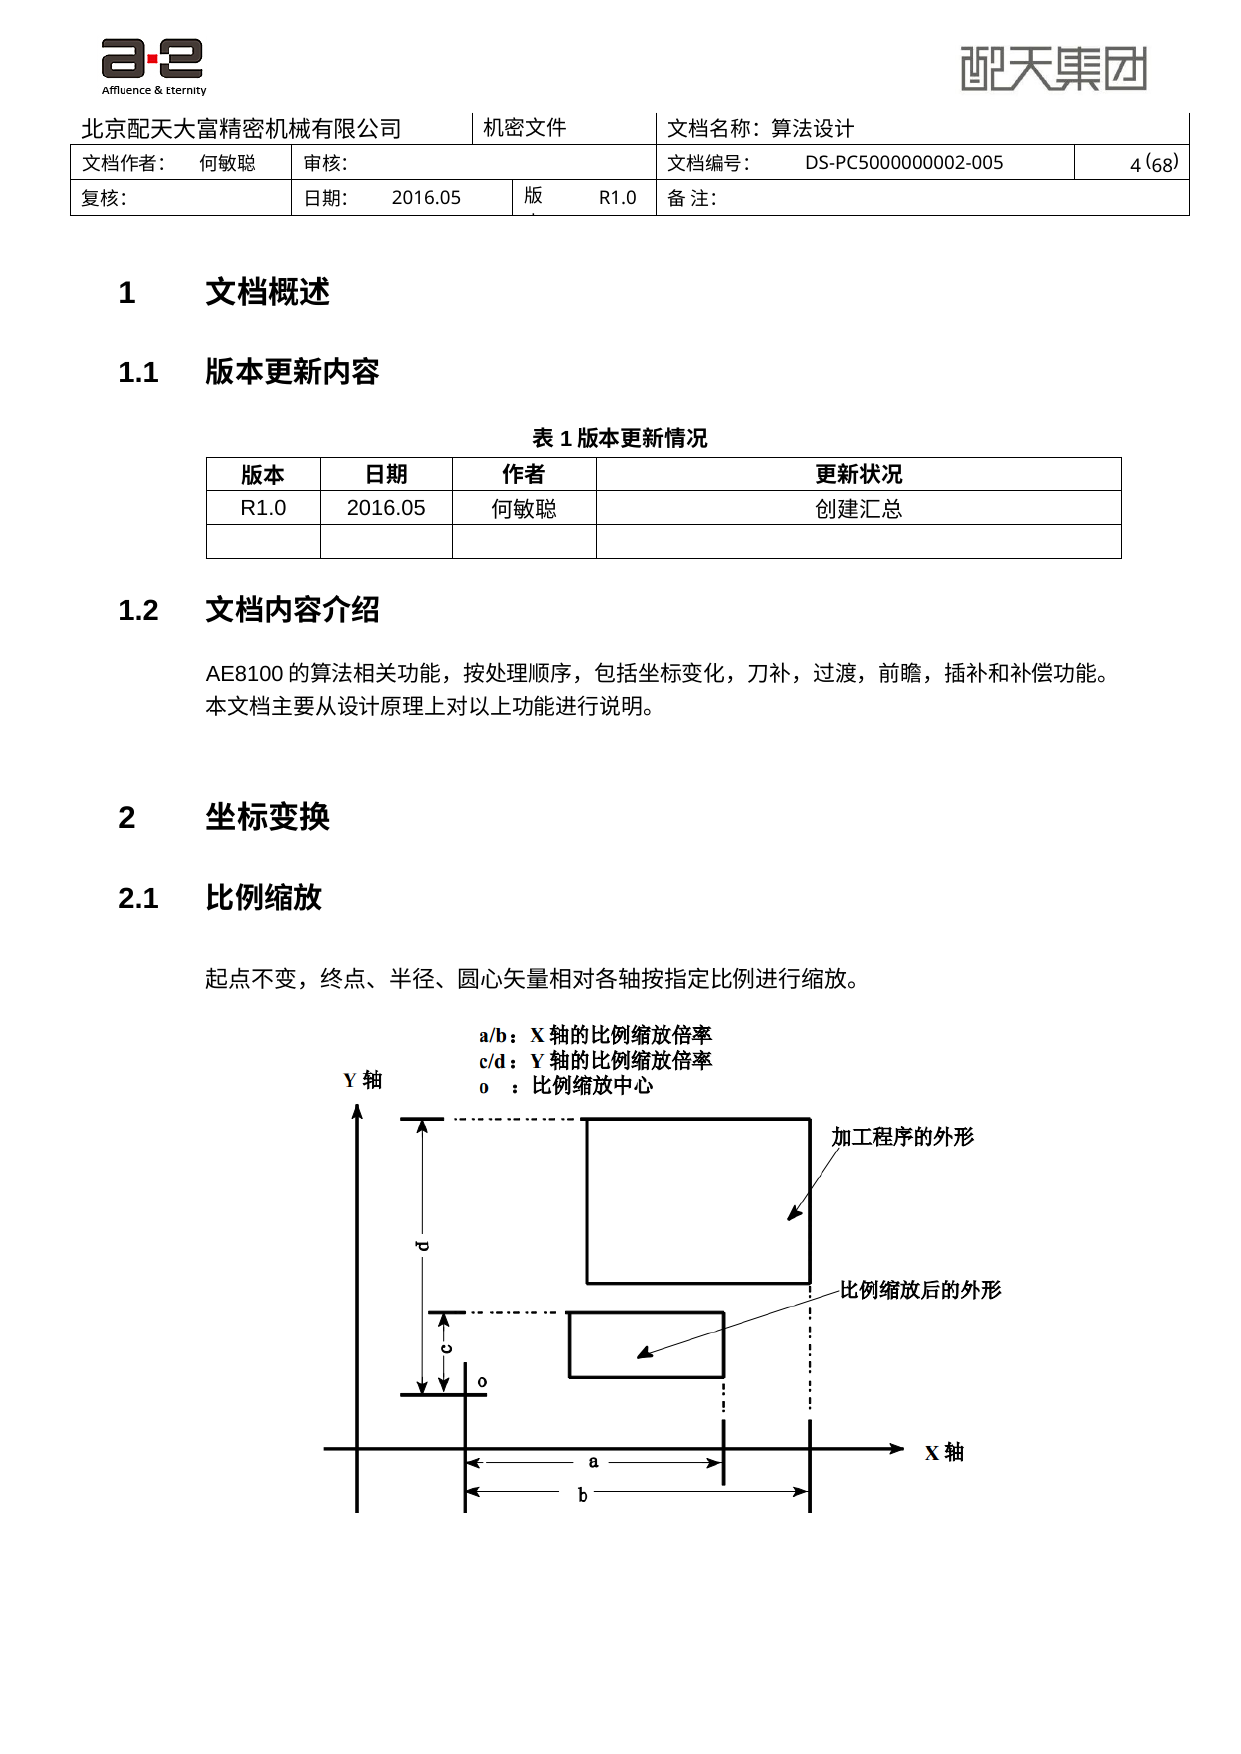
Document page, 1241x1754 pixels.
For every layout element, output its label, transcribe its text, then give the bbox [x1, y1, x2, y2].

table_cell [321, 525, 452, 557]
table_header 作者 [453, 458, 596, 490]
subtitle 比例缩放 [118, 863, 1122, 928]
table_cell [453, 525, 596, 557]
table_cell 创建汇总 [597, 491, 1121, 524]
subtitle 文档概述 [118, 258, 1122, 323]
table_header 版本 [207, 458, 320, 490]
table_header 更新状况 [597, 458, 1121, 490]
picture [955, 25, 1179, 113]
table_cell R1.0 [207, 491, 320, 524]
text 起点不变，终点、半径、圆心矢量相对各轴按指定比例进行缩放。 [206, 945, 1122, 1010]
subtitle 坐标变换 [118, 782, 1122, 847]
table_cell [597, 525, 1121, 557]
text 表 1 版本更新情况 [118, 420, 1122, 453]
table_cell 何敏聪 [453, 491, 596, 524]
text AE8100的算法相关功能，按处理顺序，包括坐标变化，刀补，过渡，前瞻，插补和补偿功能。本文档主要从设计原理上对以上功能进行说明。 [206, 656, 1122, 721]
subtitle 版本更新内容 [118, 339, 1122, 404]
subtitle 文档内容介绍 [118, 575, 1122, 640]
picture [81, 25, 212, 108]
table_cell 2016.05 [321, 491, 452, 524]
table_header 日期 [321, 458, 452, 490]
picture [323, 1022, 1005, 1513]
table_cell [207, 525, 320, 557]
